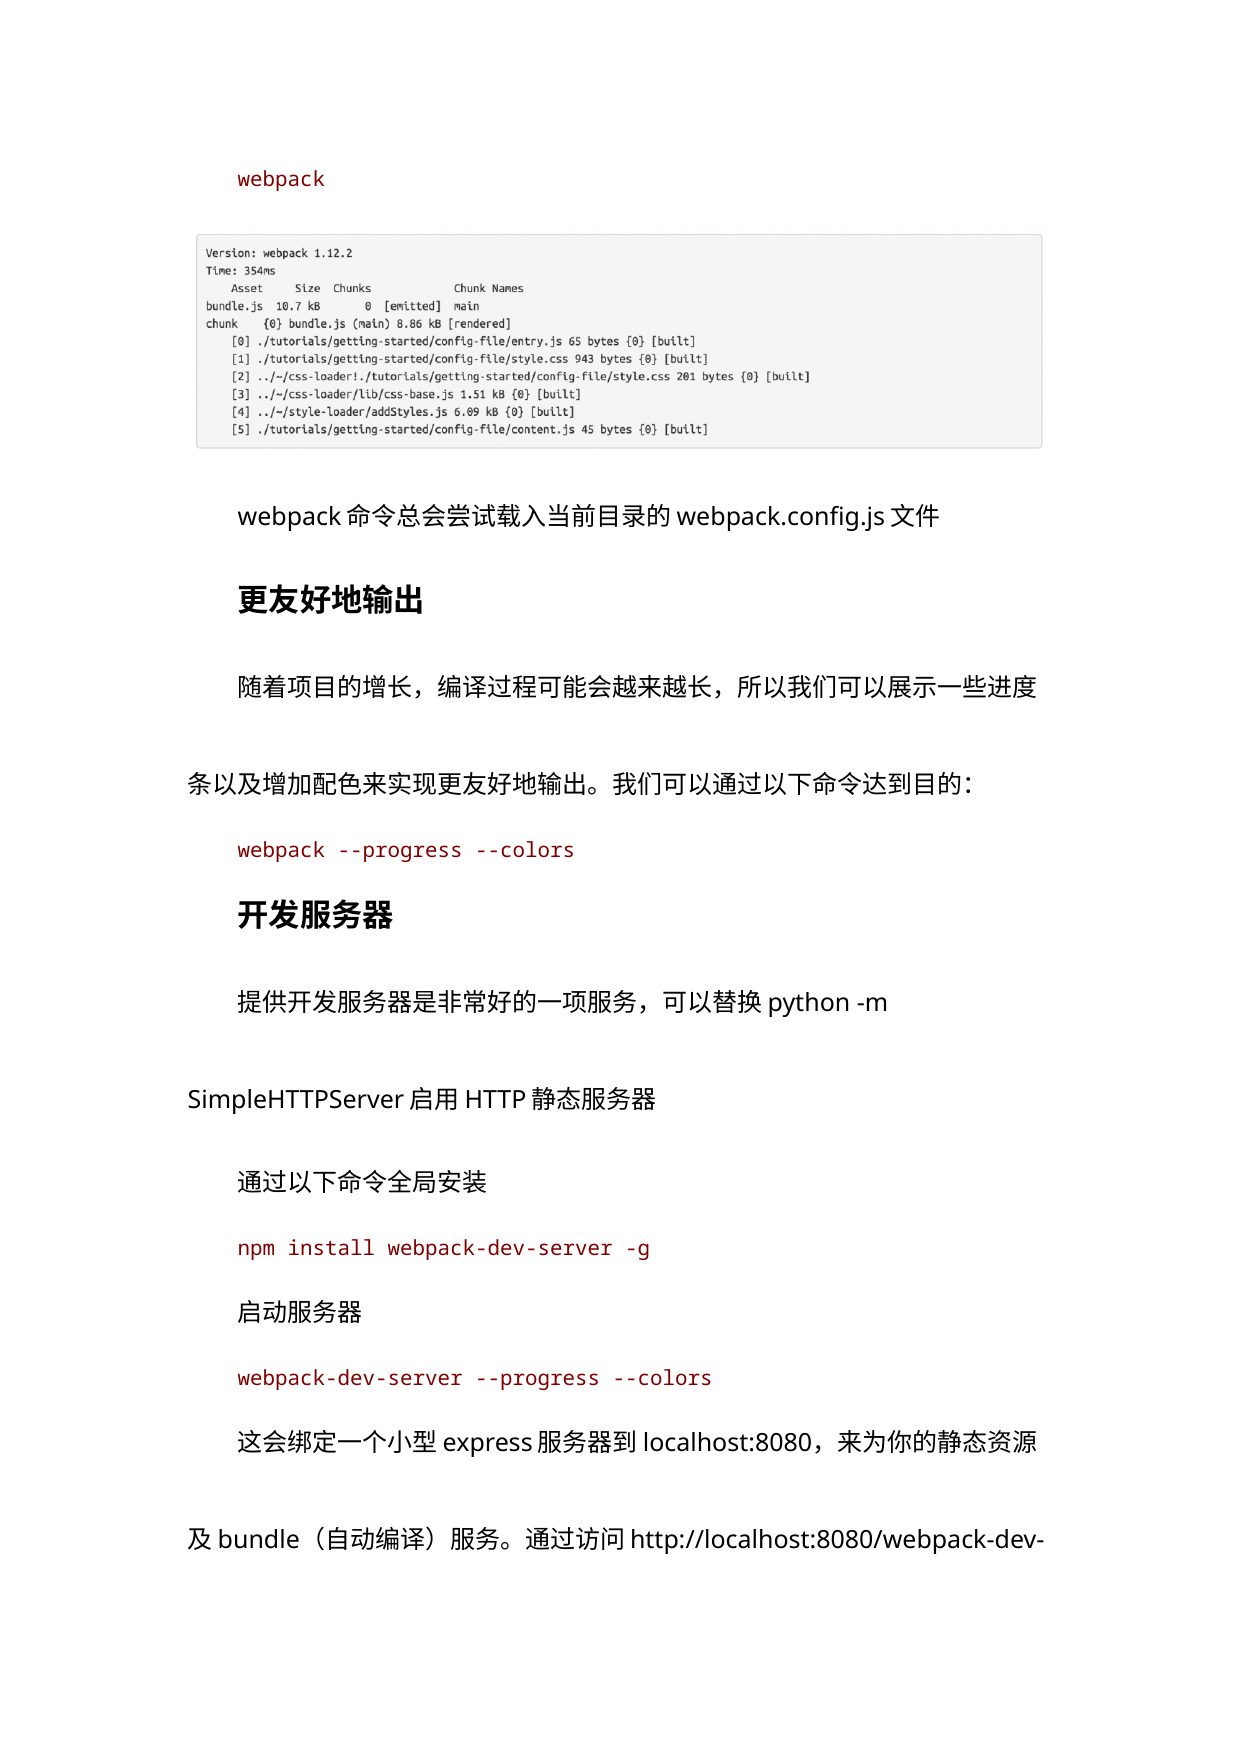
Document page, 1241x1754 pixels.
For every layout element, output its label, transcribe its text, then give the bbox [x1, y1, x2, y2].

text webpack [187, 162, 1053, 194]
text 提供开发服务器是非常好的一项服务，可以替换python -m SimpleHTTPServer启用HTTP静态服务器 [187, 968, 1053, 1130]
text npm install webpack-dev-server -g [187, 1231, 1053, 1264]
text 随着项目的增长，编译过程可能会越来越长，所以我们可以展示一些进度条以及增加配色来实现更友好地输出。我们可以通过以下命令达到目的： [187, 653, 1053, 815]
text webpack-dev-server --progress --colors [187, 1361, 1053, 1394]
text 更友好地输出 [187, 565, 1053, 630]
text webpack --progress --colors [187, 833, 1053, 866]
text 开发服务器 [187, 880, 1053, 945]
text 启动服务器 [187, 1278, 1053, 1343]
picture [187, 222, 1052, 455]
text webpack命令总会尝试载入当前目录的webpack.config.js文件 [187, 482, 1053, 547]
text 通过以下命令全局安装 [187, 1148, 1053, 1213]
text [187, 1408, 1053, 1570]
